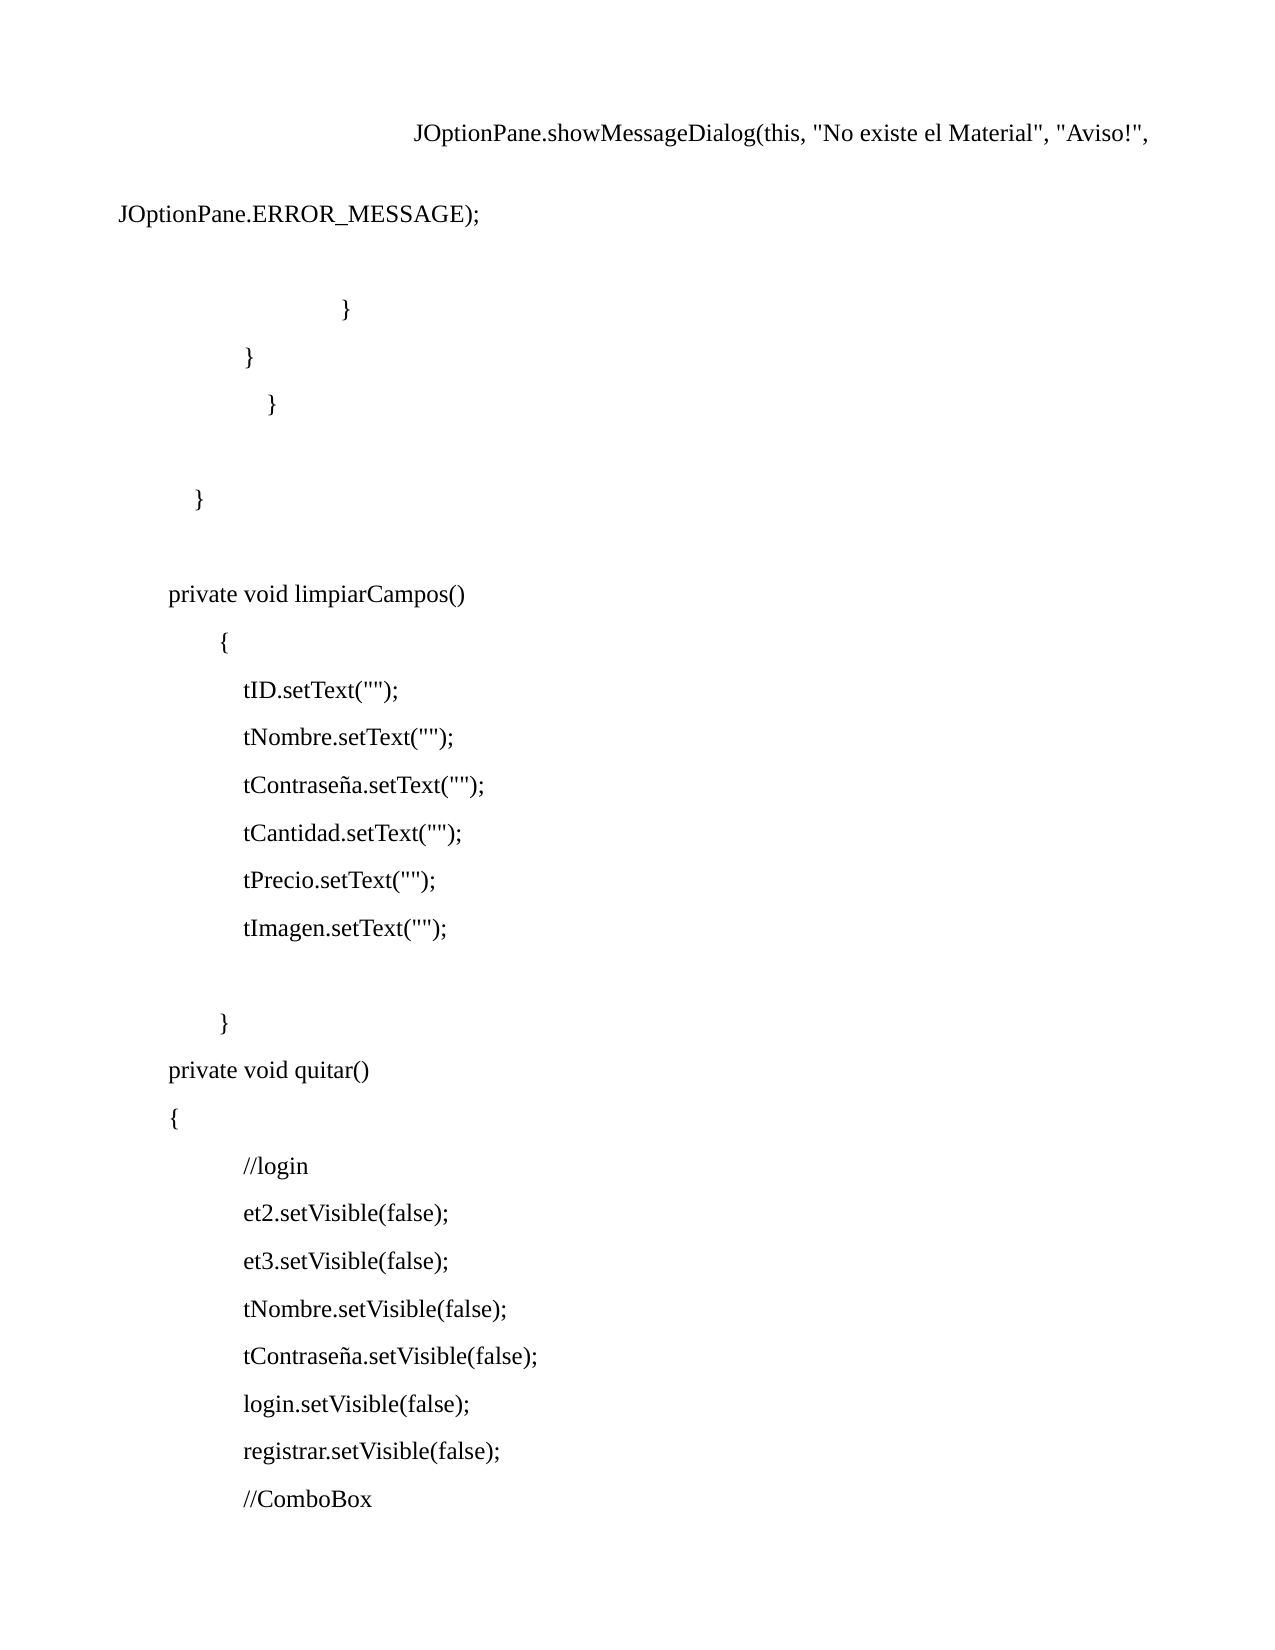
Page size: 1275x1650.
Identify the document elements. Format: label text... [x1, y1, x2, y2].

text //ComboBox [118, 1484, 1157, 1513]
text tContraseña.setText(""); [118, 770, 1157, 799]
text tCantidad.setText(""); [118, 818, 1157, 846]
text et2.setVisible(false); [118, 1198, 1157, 1227]
text } [118, 389, 1157, 418]
text { [118, 1103, 1157, 1132]
text } [118, 484, 1157, 513]
text JOptionPane.ERROR_MESSAGE); [118, 166, 1157, 227]
text tID.setText(""); [118, 675, 1157, 703]
text //login [118, 1151, 1157, 1179]
text private void quitar() [118, 1056, 1157, 1084]
text tContraseña.setVisible(false); [118, 1341, 1157, 1370]
text } [118, 342, 1157, 370]
text login.setVisible(false); [118, 1389, 1157, 1418]
text registrar.setVisible(false); [118, 1436, 1157, 1465]
text } [118, 1008, 1157, 1037]
text } [118, 294, 1157, 323]
text et3.setVisible(false); [118, 1246, 1157, 1275]
text tNombre.setText(""); [118, 722, 1157, 751]
text tNombre.setVisible(false); [118, 1294, 1157, 1322]
text tImagen.setText(""); [118, 913, 1157, 942]
text { [118, 627, 1157, 656]
text tPrecio.setText(""); [118, 865, 1157, 894]
text JOptionPane.showMessageDialog(this, "No existe el Material", "Aviso!", [118, 118, 1157, 147]
text private void limpiarCampos() [118, 579, 1157, 608]
